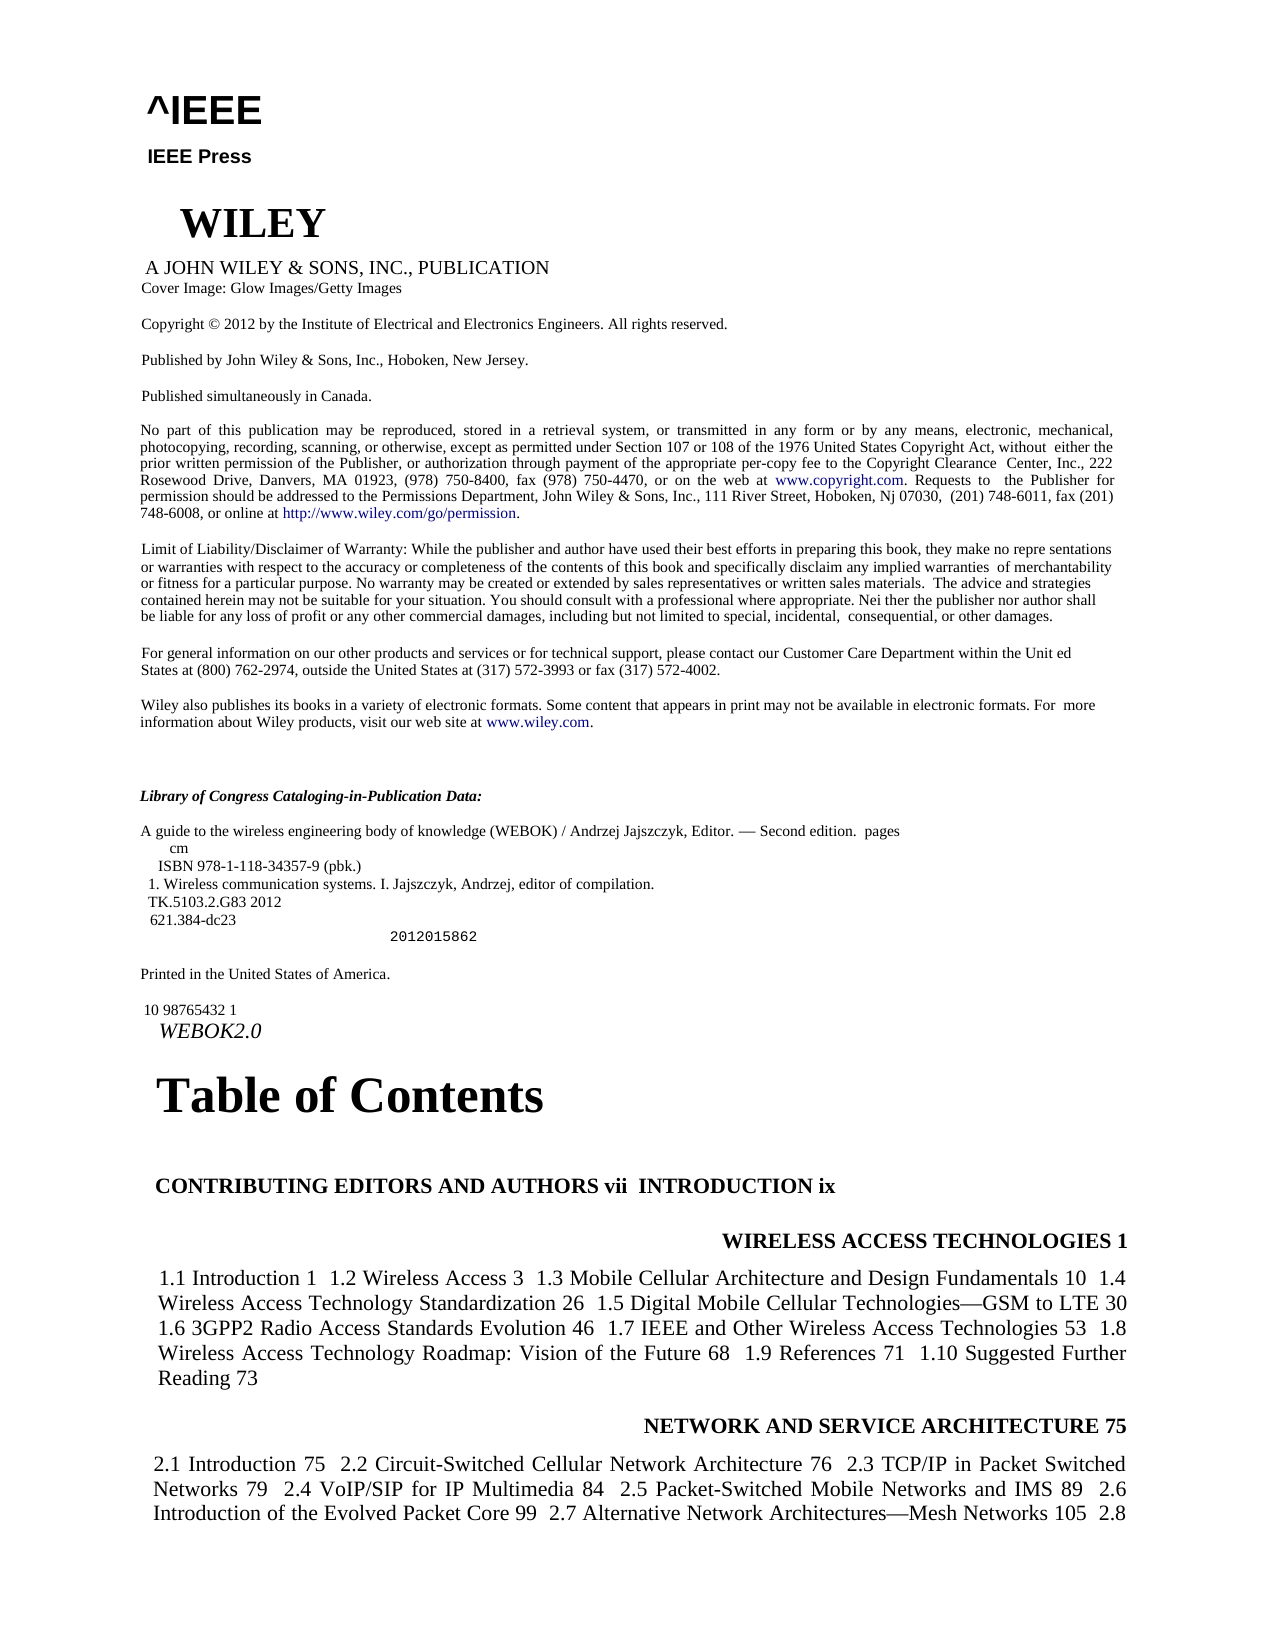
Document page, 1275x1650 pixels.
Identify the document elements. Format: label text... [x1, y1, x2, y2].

text Table of Contents [156, 1065, 1132, 1124]
text 1. Wireless communication systems. I. Jajszczyk, Andrzej, editor of compilation. [148, 875, 1132, 893]
text TK.5103.2.G83 2012 [148, 893, 1132, 911]
text Cover Image: Glow Images/Getty Images [141, 279, 1132, 297]
text A JOHN WILEY & SONS, INC., PUBLICATION [145, 256, 1132, 279]
text WILEY [179, 197, 1132, 246]
text CONTRIBUTING EDITORS AND AUTHORS vii INTRODUCTION ix [154, 1173, 1129, 1198]
text 1.1 Introduction 1 1.2 Wireless Access 3 1.3 Mobile Cellular Architecture and Design Fundamentals 10 1.4 Wireless Access Technology Standardization 26 1.5 Digital Mobile Cellular Technologies—GSM to LTE 30 1.6 3GPP2 Radio Access Standards Evolution 46 1.7 IEEE and Other Wireless Access Technologies 53 1.8 Wireless Access Technology Roadmap: Vision of the Future 68 1.9 References 71 1.10 Suggested Further Reading 73 [158, 1266, 1129, 1390]
text 10 98765432 1 [143, 1000, 1132, 1018]
text No part of this publication may be reproduced, stored in a retrieval system, or transmitted in any form or by any means, electronic, mechanical, photocopying, recording, scanning, or otherwise, except as permitted under Section 107 or 108 of the 1976 United States Copyright Act, without either the prior written permission of the Publisher, or authorization through payment of the appropriate per-copy fee to the Copyright Clearance Center, Inc., 222 Rosewood Drive, Danvers, MA 01923, (978) 750-8400, fax (978) 750-4470, or on the web at www.copyright.com. Requests to the Publisher for permission should be addressed to the Permissions Department, John Wiley & Sons, Inc., 111 River Street, Hoboken, Nj 07030, (201) 748-6011, fax (201) 748-6008, or online at http://www.wiley.com/go/permission. [140, 422, 1114, 522]
text 2012015862 [389, 929, 1132, 946]
text Limit of Liability/Disclaimer of Warranty: While the publisher and author have used their best efforts in preparing this book, they make no repre sentations or warranties with respect to the accuracy or completeness of the contents of this book and specifically disclaim any implied warranties of merchantability or fitness for a particular purpose. No warranty may be created or extended by sales representatives or written sales materials. The advice and strategies contained herein may not be suitable for your situation. You should consult with a professional where appropriate. Nei ther the publisher nor author shall be liable for any loss of profit or any other commercial damages, including but not limited to special, incidental, consequential, or other damages. [141, 541, 1115, 625]
text Published by John Wiley & Sons, Inc., Hoboken, New Jersey. [141, 351, 1132, 369]
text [153, 1451, 1128, 1526]
text ISBN 978-1-118-34357-9 (pbk.) [158, 857, 1132, 875]
text Published simultaneously in Canada. [141, 387, 1132, 405]
text Printed in the United States of America. [140, 965, 1132, 983]
text A guide to the wireless engineering body of knowledge (WEBOK) / Andrzej Jajszczyk, Editor. — Second edition. pages cm [140, 823, 901, 857]
text ^ΙΕΕΕ [146, 86, 1132, 133]
text Library of Congress Cataloging-in-Publication Data: [139, 787, 1132, 805]
text For general information on our other products and services or for technical support, please contact our Customer Care Department within the Unit ed States at (800) 762-2974, outside the United States at (317) 572-3993 or fax (317) 572-4002. [141, 645, 1110, 679]
text Copyright © 2012 by the Institute of Electrical and Electronics Engineers. All rights reserved. [141, 315, 1132, 333]
text WEBOK2.0 [159, 1018, 1132, 1043]
text NETWORK AND SERVICE ARCHITECTURE 75 [134, 1413, 1127, 1438]
text IEEE Press [147, 145, 1132, 167]
text WIRELESS ACCESS TECHNOLOGIES 1 [134, 1228, 1128, 1253]
text 621.384-dc23 [150, 911, 1132, 929]
text Wiley also publishes its books in a variety of electronic formats. Some content that appears in print may not be available in electronic formats. For more information about Wiley products, visit our web site at www.wiley.com. [140, 697, 1114, 730]
